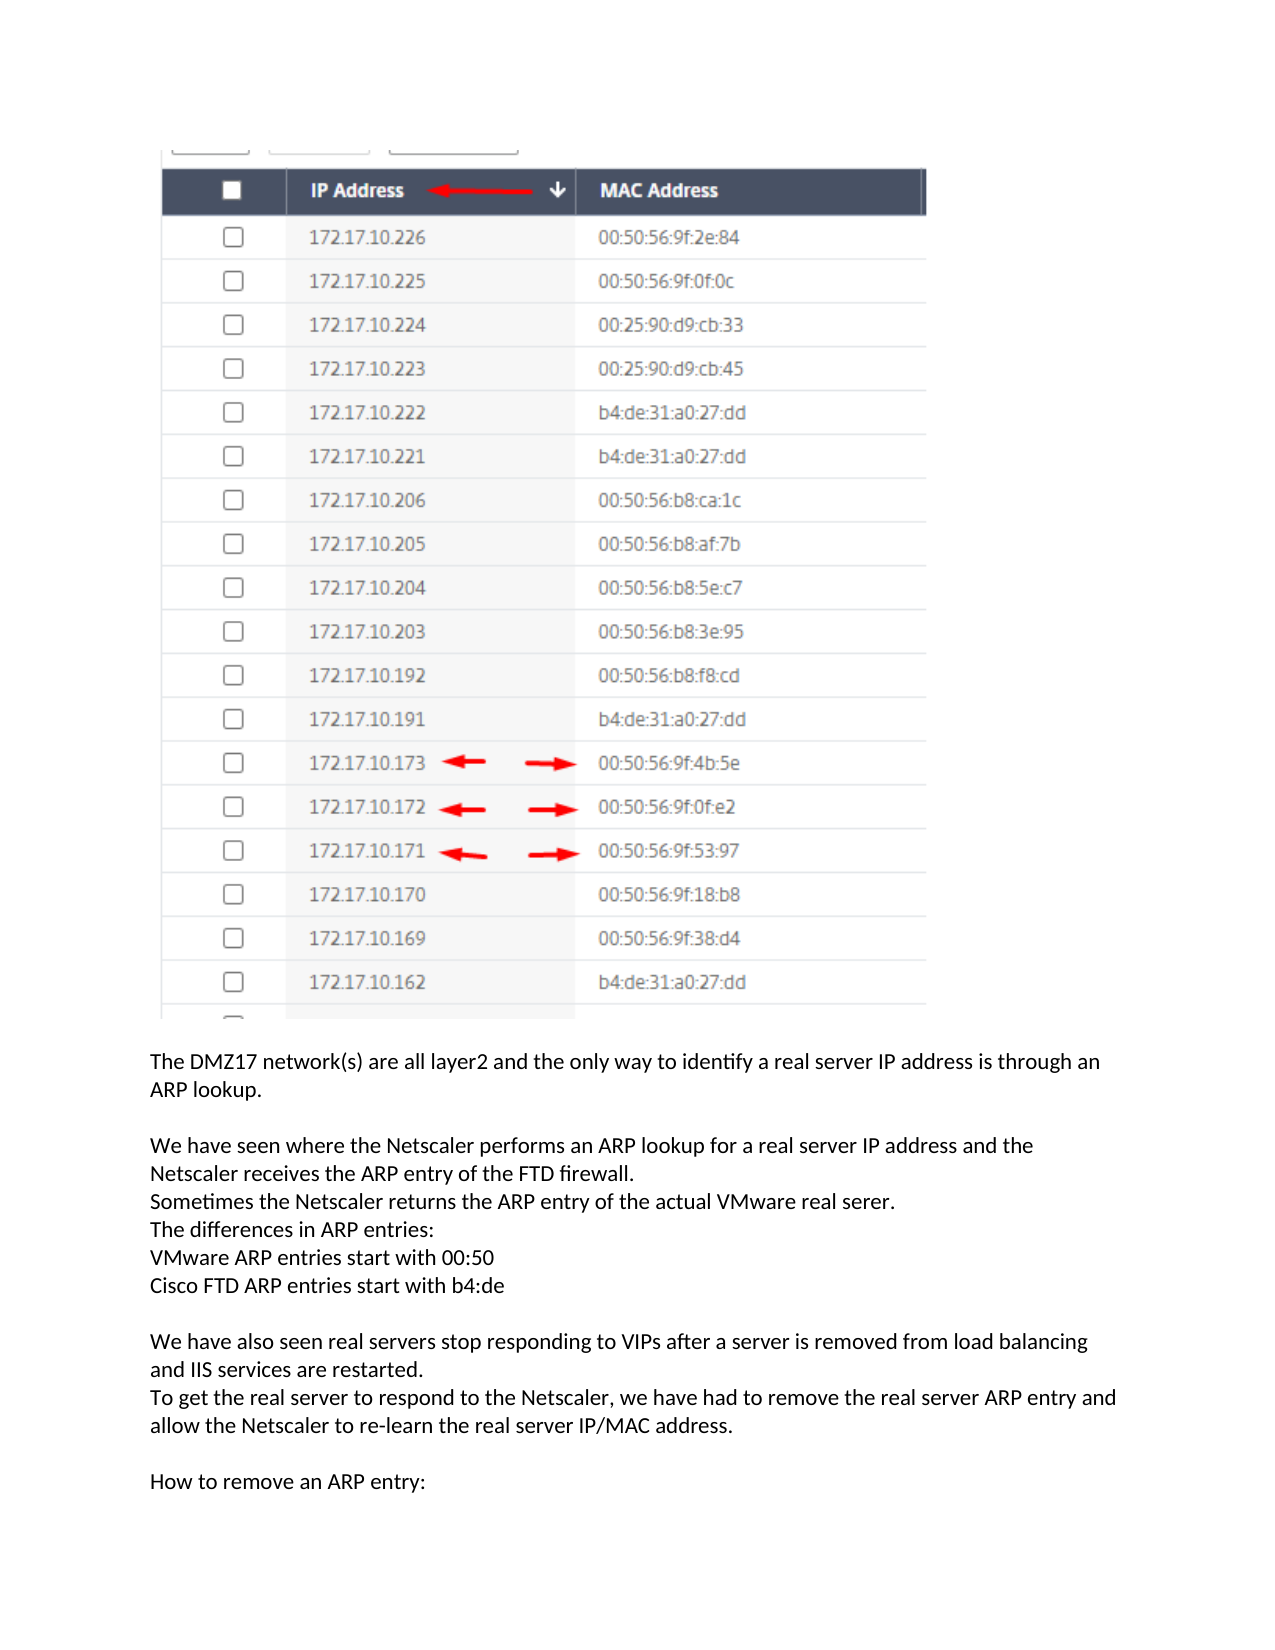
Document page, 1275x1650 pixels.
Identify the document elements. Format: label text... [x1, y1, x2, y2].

text VMware ARP entries start with 00:50 [150, 1243, 1125, 1271]
text The differences in ARP entries: [150, 1215, 1125, 1243]
text To get the real server to respond to the Netscaler, we have had to remove the real server ARP entry and allow the Netscaler to re-learn the real server IP/MAC address. [150, 1383, 1125, 1439]
picture [150, 150, 927, 1019]
text Sometimes the Netscaler returns the ARP entry of the actual VMware real serer. [150, 1187, 1125, 1215]
text How to remove an ARP entry: [150, 1467, 1125, 1495]
text We have also seen real servers stop responding to VIPs after a server is removed from load balancing and IIS services are restarted. [150, 1327, 1125, 1383]
text Cisco FTD ARP entries start with b4:de [150, 1271, 1125, 1299]
text The DMZ17 network(s) are all layer2 and the only way to identify a real server IP address is through an ARP lookup. [150, 1047, 1125, 1103]
text We have seen where the Netscaler performs an ARP lookup for a real server IP address and the Netscaler receives the ARP entry of the FTD firewall. [150, 1131, 1125, 1187]
